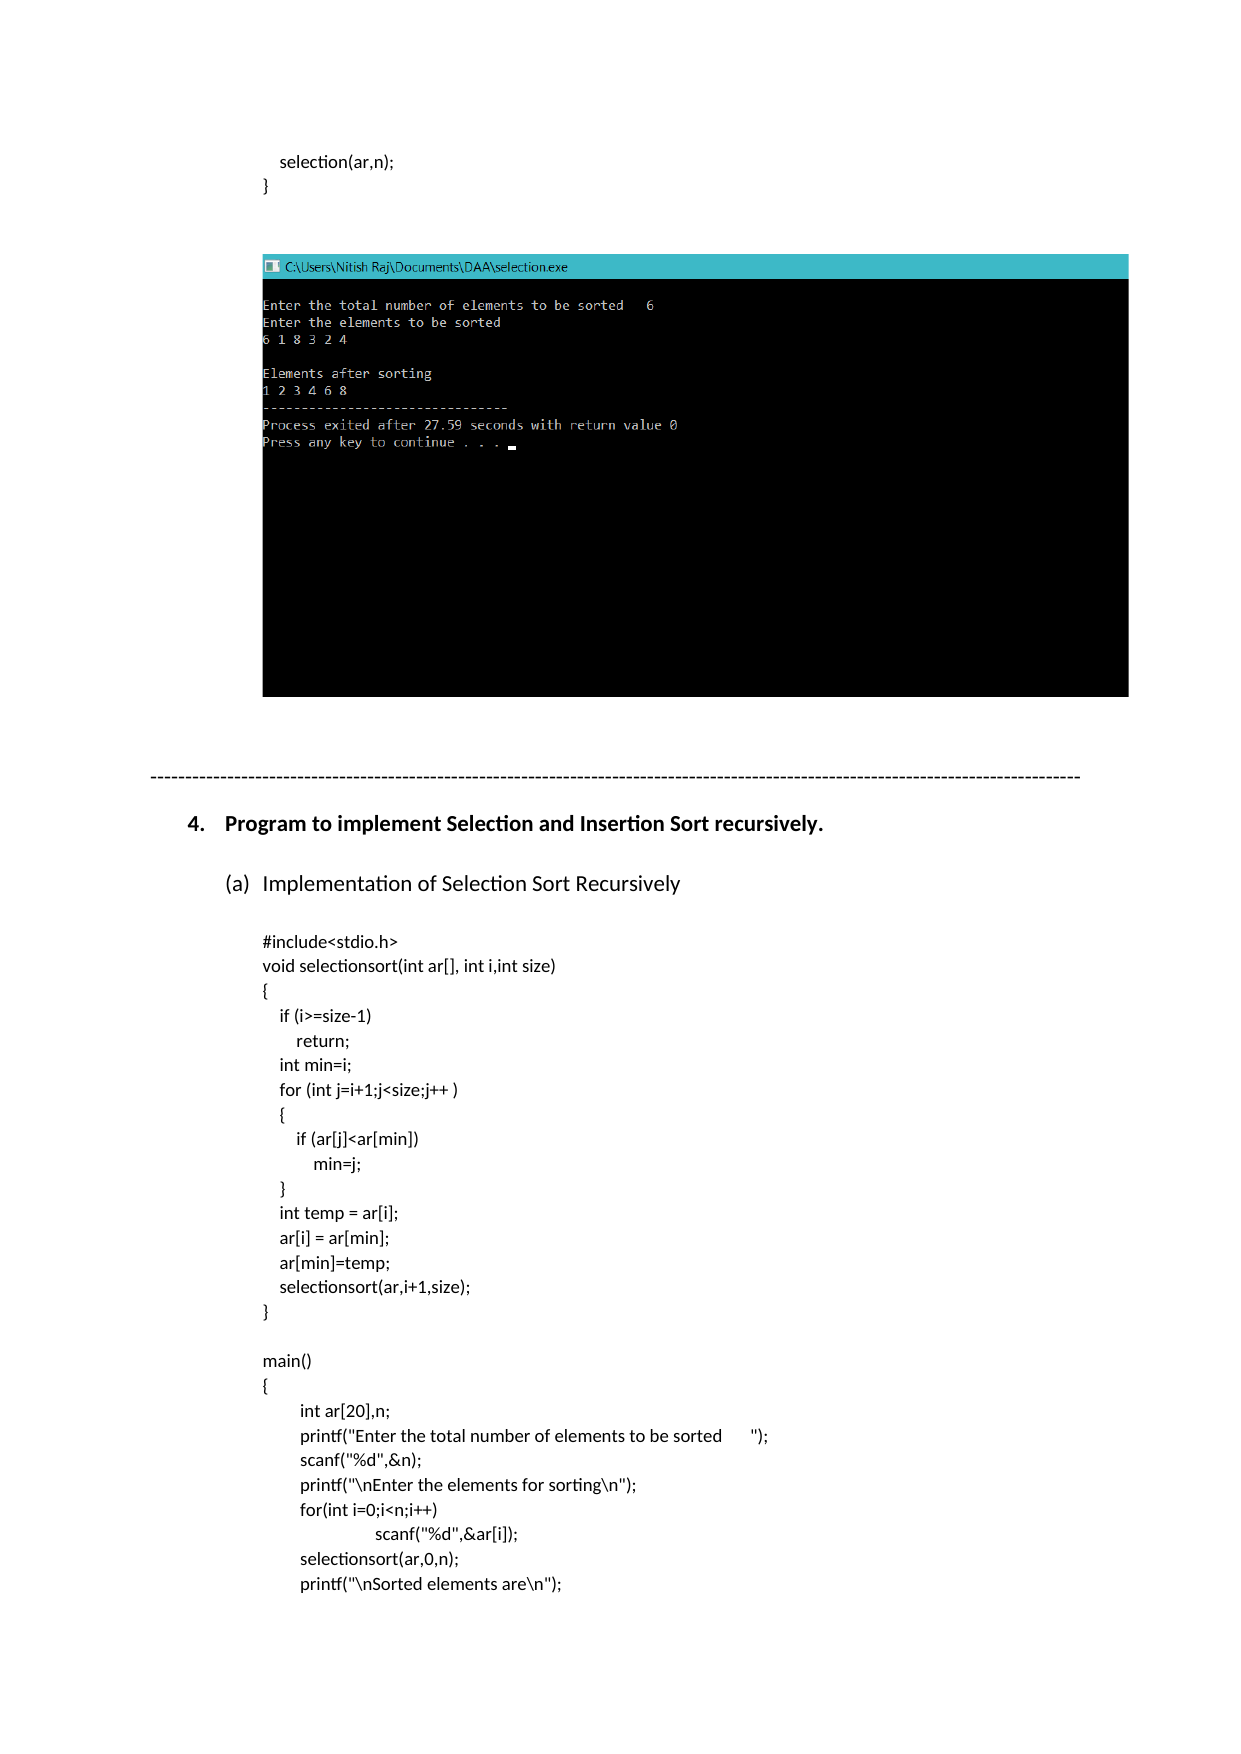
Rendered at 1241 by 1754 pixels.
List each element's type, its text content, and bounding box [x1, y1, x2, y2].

list scanf("%d",&ar[i]); [262, 1522, 1090, 1545]
list selectionsort(ar,0,n); [262, 1547, 1090, 1570]
list min=j; [262, 1152, 1090, 1175]
list selectionsort(ar,i+1,size); [262, 1276, 1090, 1298]
list } [262, 1177, 1090, 1200]
list ar[min]=temp; [262, 1251, 1090, 1274]
list } [262, 1300, 1090, 1323]
list Implementation of Selection Sort Recursively [225, 869, 1090, 898]
list for (int j=i+1;j<size;j++ ) [262, 1078, 1090, 1101]
list int ar[20],n; [262, 1399, 1090, 1422]
list printf("Enter the total number of elements to be sorted "); [262, 1424, 1090, 1447]
list printf("\nSorted elements are\n"); [262, 1572, 1090, 1595]
list if (i>=size-1) [262, 1004, 1090, 1027]
picture [262, 254, 1129, 697]
list { [262, 1103, 1090, 1126]
list { [262, 979, 1090, 1002]
list } [262, 175, 1090, 198]
text ------------------------------------------------------------------------------------------------------------------------------------- [150, 762, 1090, 790]
list selection(ar,n); [262, 150, 1090, 173]
list Program to implement Selection and Insertion Sort recursively. [187, 809, 1090, 837]
list main() [262, 1350, 1090, 1373]
list return; [262, 1029, 1090, 1052]
list int min=i; [262, 1053, 1090, 1076]
list ar[i] = ar[min]; [262, 1226, 1090, 1249]
list for(int i=0;i<n;i++) [262, 1498, 1090, 1521]
list scanf("%d",&n); [262, 1448, 1090, 1471]
list void selectionsort(int ar[], int i,int size) [262, 955, 1090, 978]
list int temp = ar[i]; [262, 1202, 1090, 1224]
list { [262, 1374, 1090, 1397]
list #include<stdio.h> [262, 930, 1090, 953]
list if (ar[j]<ar[min]) [262, 1127, 1090, 1150]
list printf("\nEnter the elements for sorting\n"); [262, 1473, 1090, 1496]
